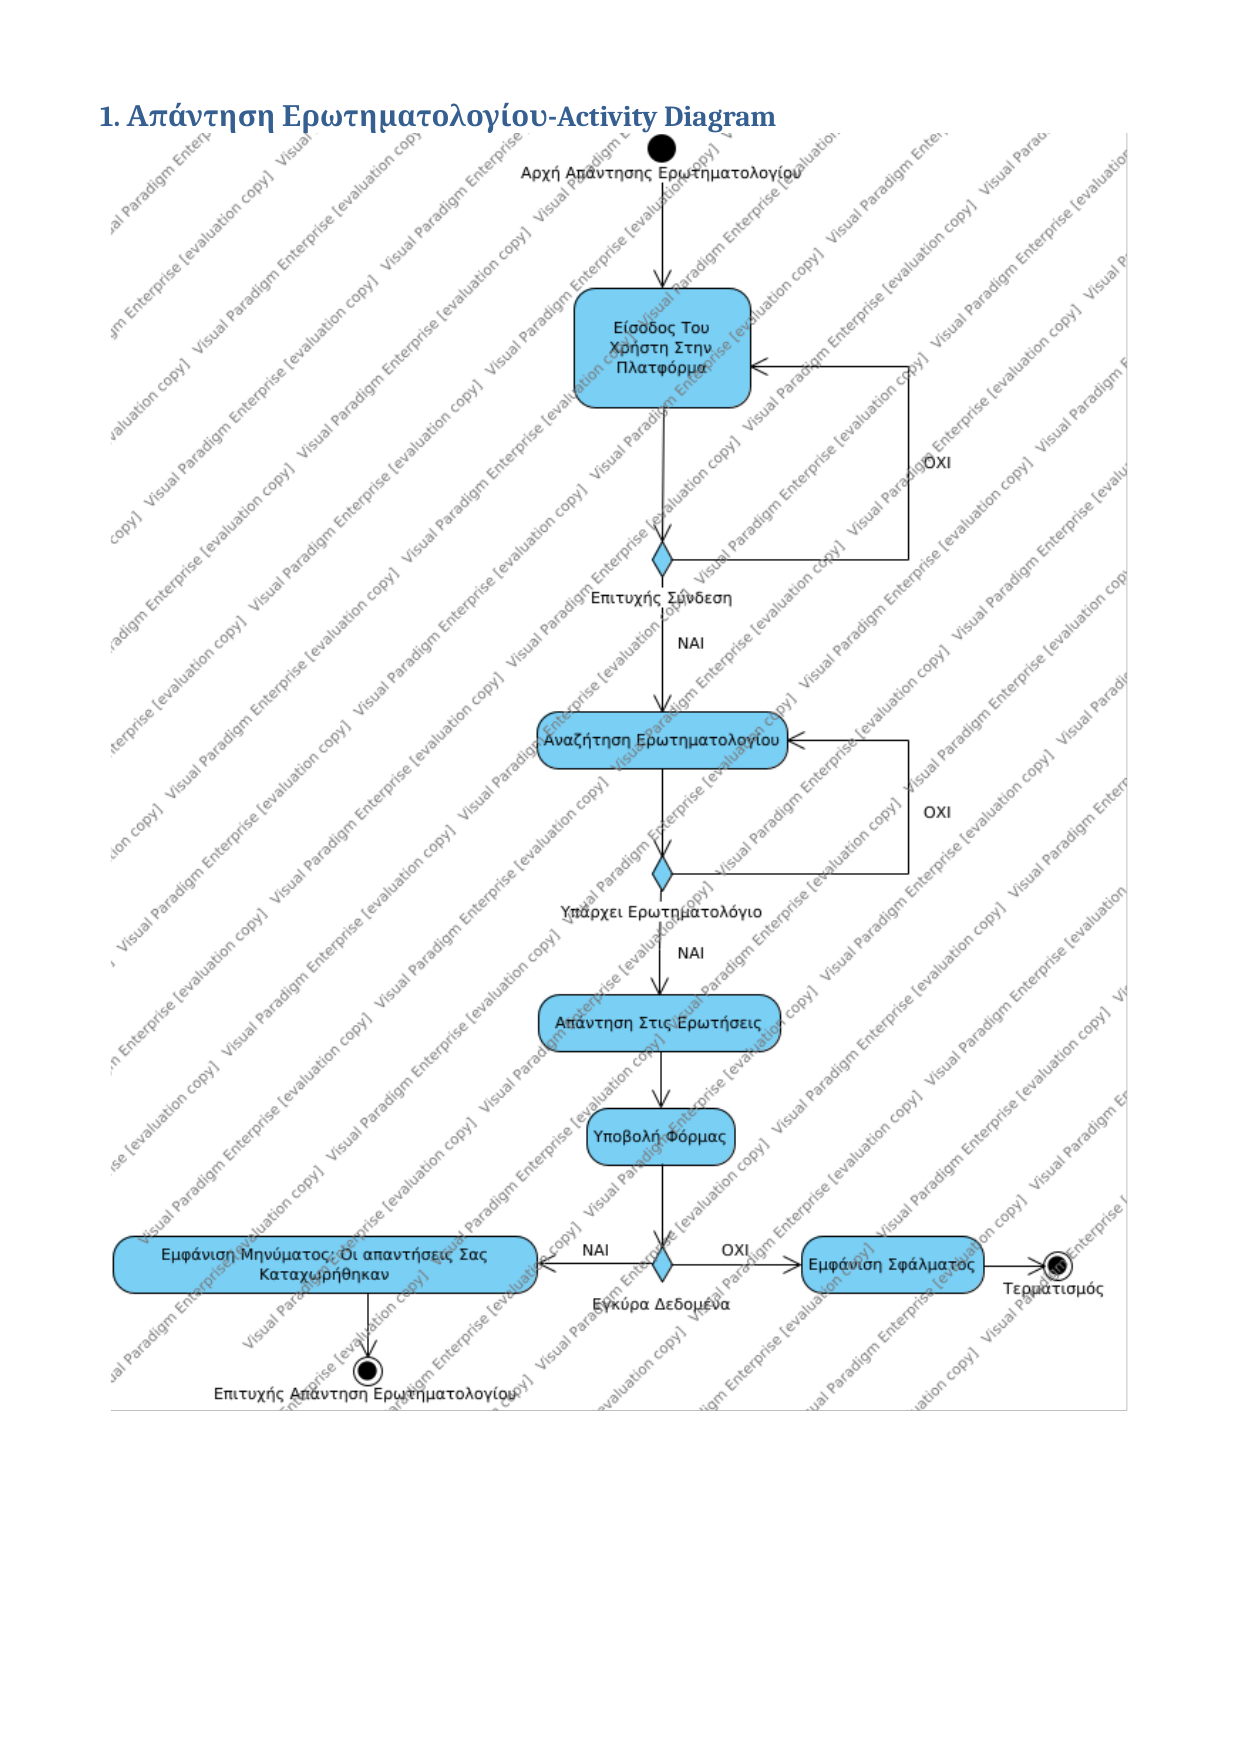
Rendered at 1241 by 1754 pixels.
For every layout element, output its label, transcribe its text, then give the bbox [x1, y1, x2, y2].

picture [110, 133, 1130, 1415]
subtitle 1. Απάντηση Ερωτηματολογίου-Activity Diagram [100, 100, 1140, 133]
